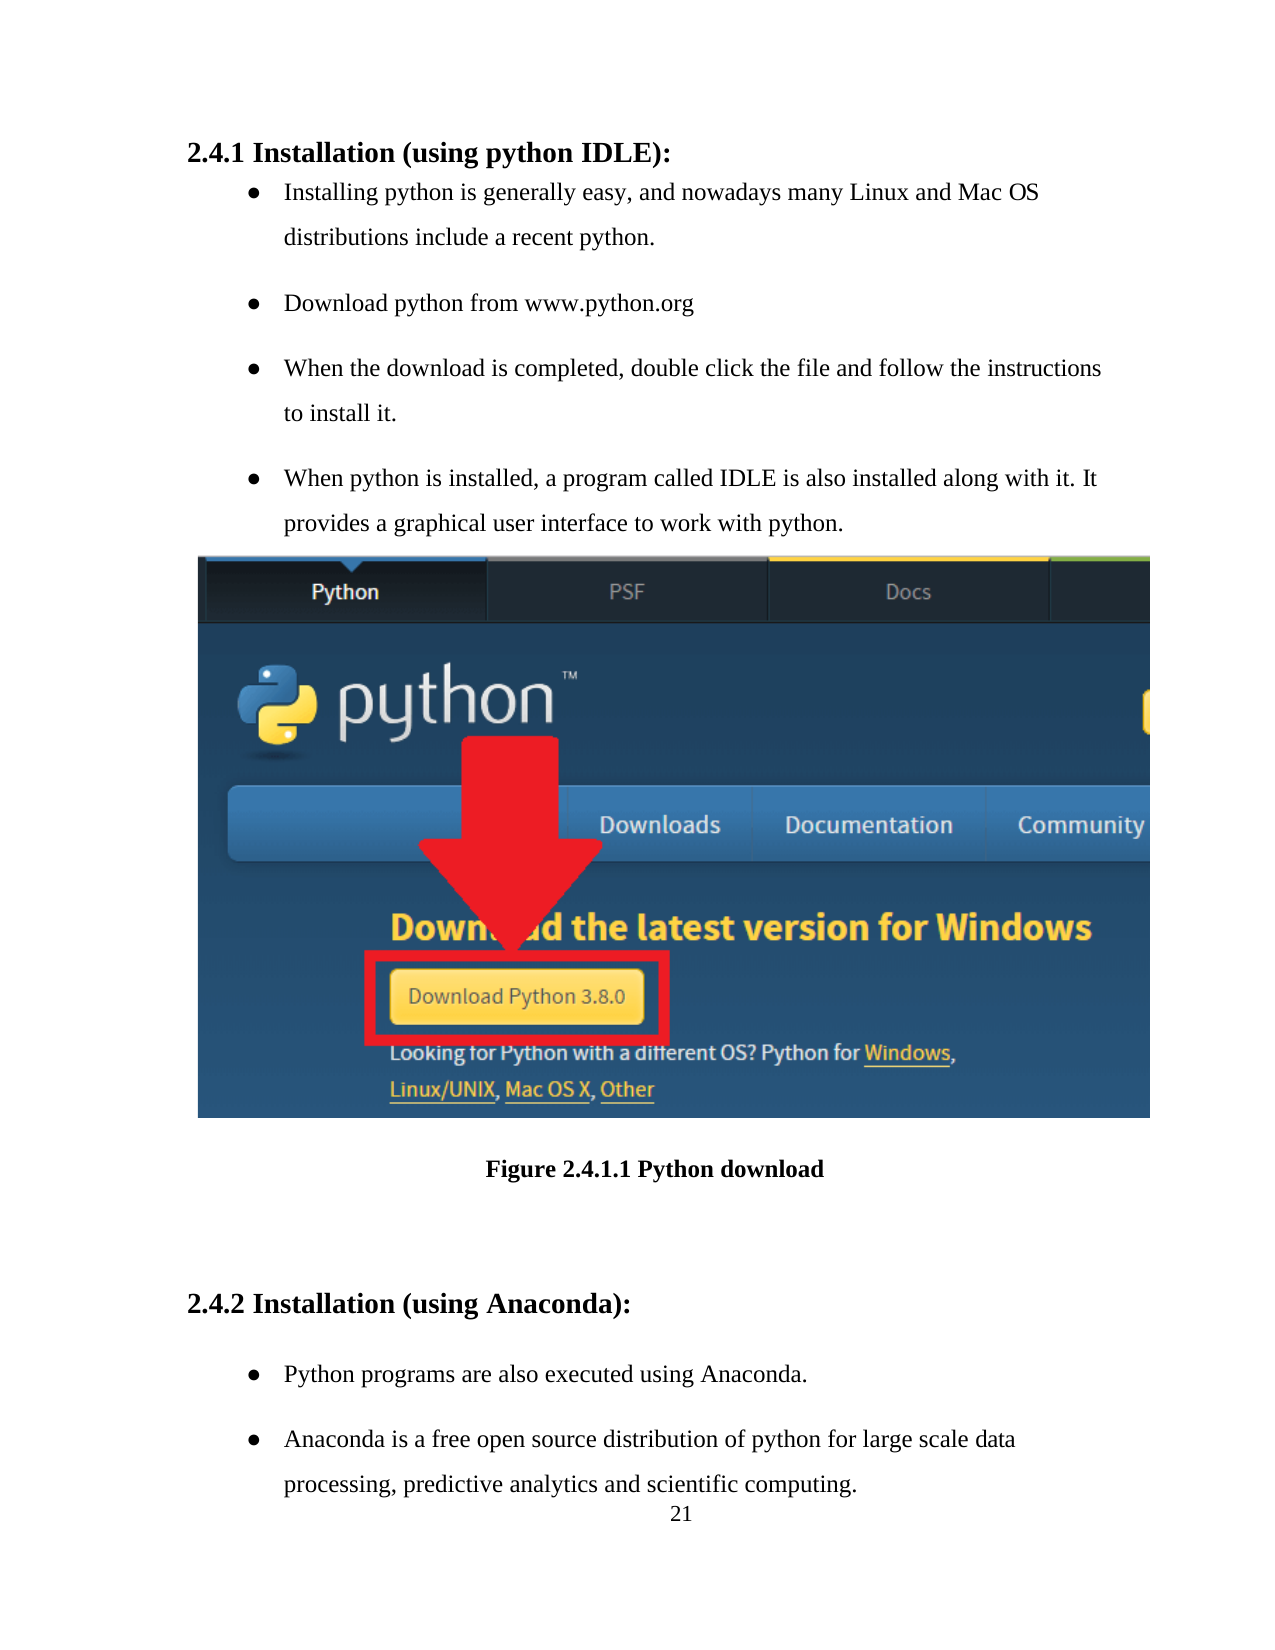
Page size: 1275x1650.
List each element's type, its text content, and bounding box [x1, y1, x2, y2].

list Python programs are also executed using Anaconda. [246, 1359, 1250, 1387]
text Figure 2.4.1.1 Python download [485, 1154, 1250, 1183]
picture [197, 553, 1150, 1118]
list Installing python is generally easy, and nowadays many Linux and Mac OS distributions include a recent python. [246, 177, 1122, 251]
list When python is installed, a program called IDLE is also installed along with it. It provides a graphical user interface to work with python. [246, 463, 1123, 537]
list Download python from www.python.org [246, 287, 1250, 316]
subtitle Installation (using Anaconda): [187, 1286, 1250, 1320]
subtitle Installation (using python IDLE): [187, 135, 1250, 169]
list When the download is completed, double click the file and follow the instructions to install it. [246, 353, 1123, 427]
list Anaconda is a free open source distribution of python for large scale data processing, predictive analytics and scientific computing. [246, 1424, 1122, 1498]
